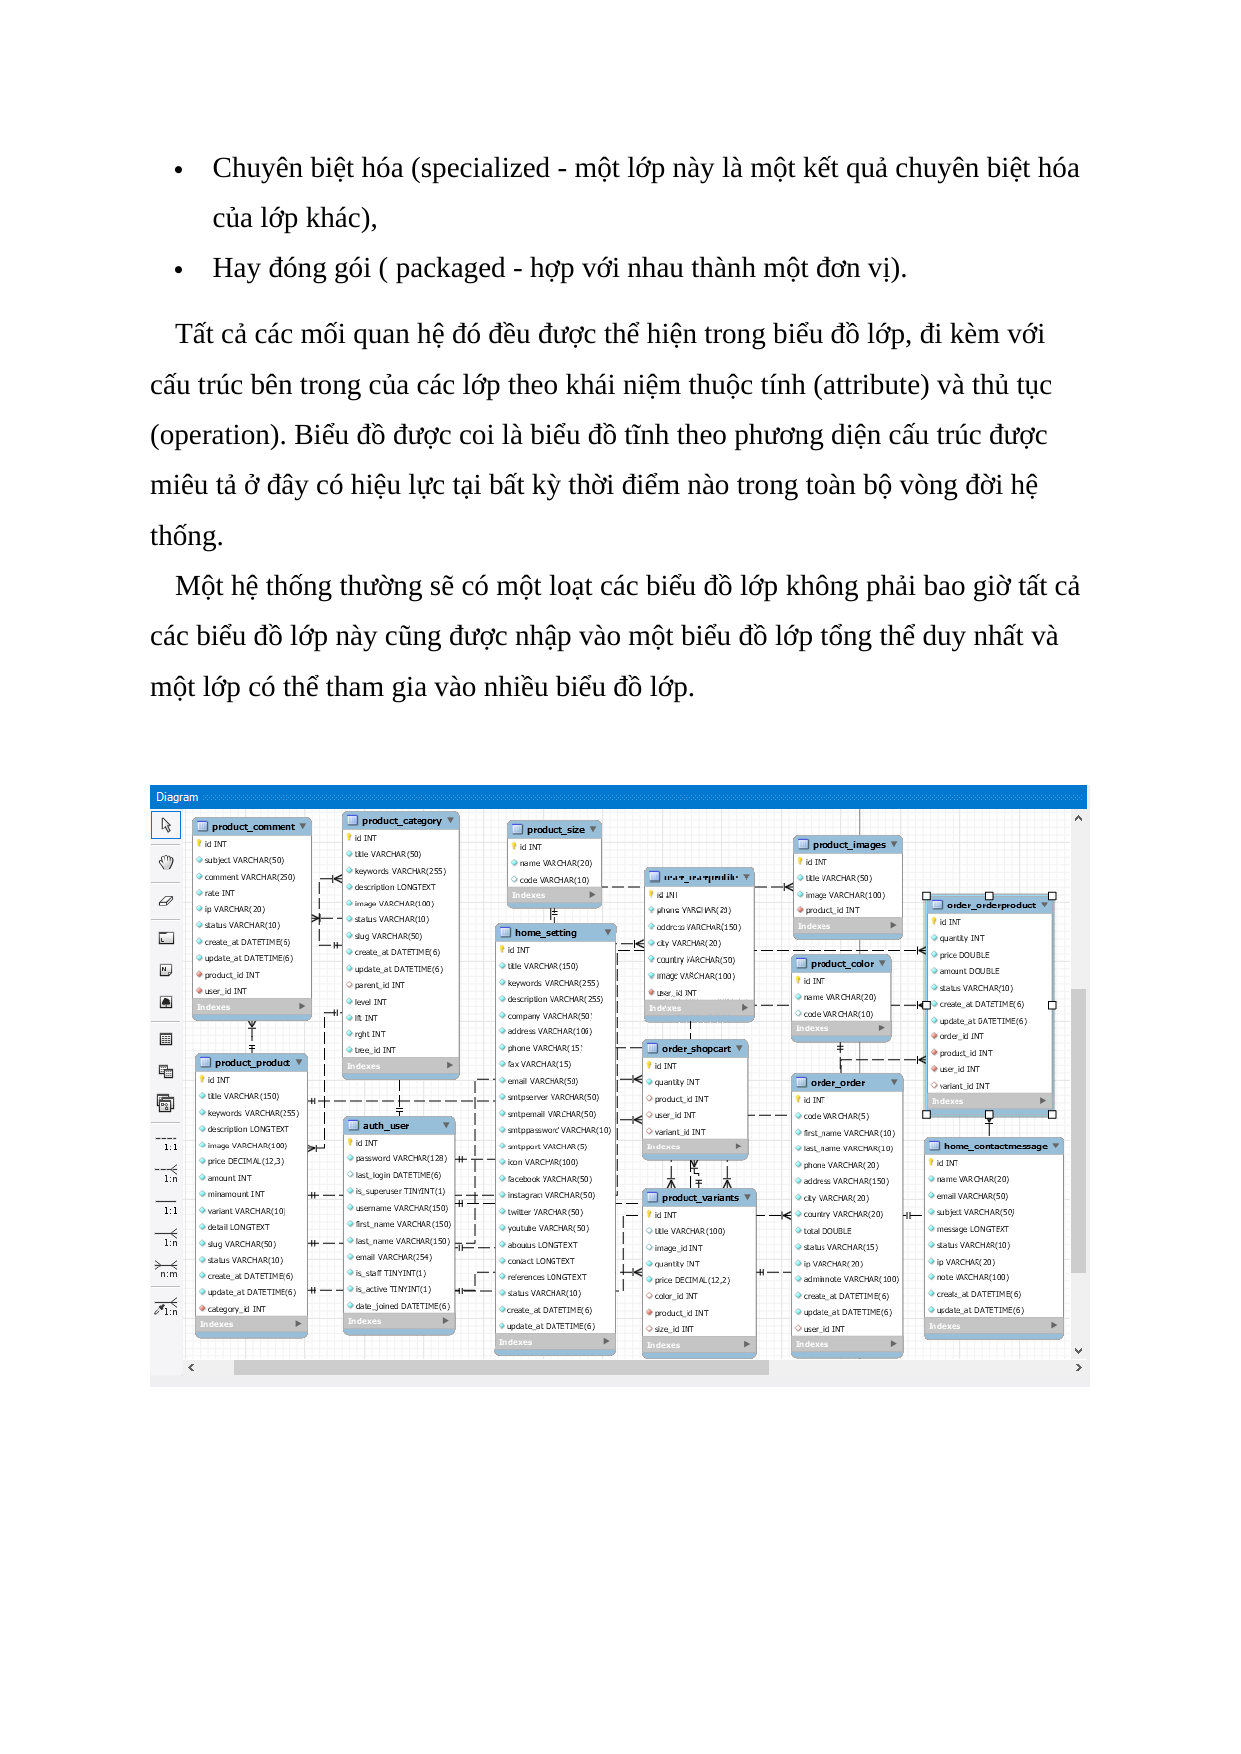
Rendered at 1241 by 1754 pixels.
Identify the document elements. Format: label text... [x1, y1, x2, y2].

list Hay đóng gói ( packaged - hợp với nhau thành một đơn vị). [175, 251, 1090, 284]
picture [150, 785, 1091, 1387]
text Tất cả các mối quan hệ đó đều được thể hiện trong biểu đồ lớp, đi kèm với cấu trúc bên trong của các lớp theo khái niệm thuộc tính (attribute) và thủ tục (operation). Biểu đồ được coi là biểu đồ tĩnh theo phương diện cấu trúc được miêu tả ở đây có hiệu lực tại bất kỳ thời điểm nào trong toàn bộ vòng đời hệ thống. [150, 317, 1090, 551]
text Một hệ thống thường sẽ có một loạt các biểu đồ lớp không phải bao giờ tất cả các biểu đồ lớp này cũng được nhập vào một biểu đồ lớp tổng thể duy nhất và một lớp có thể tham gia vào nhiều biểu đồ lớp. [150, 568, 1090, 702]
list Chuyên biệt hóa (specialized - một lớp này là một kết quả chuyên biệt hóa của lớp khác), [175, 150, 1090, 234]
